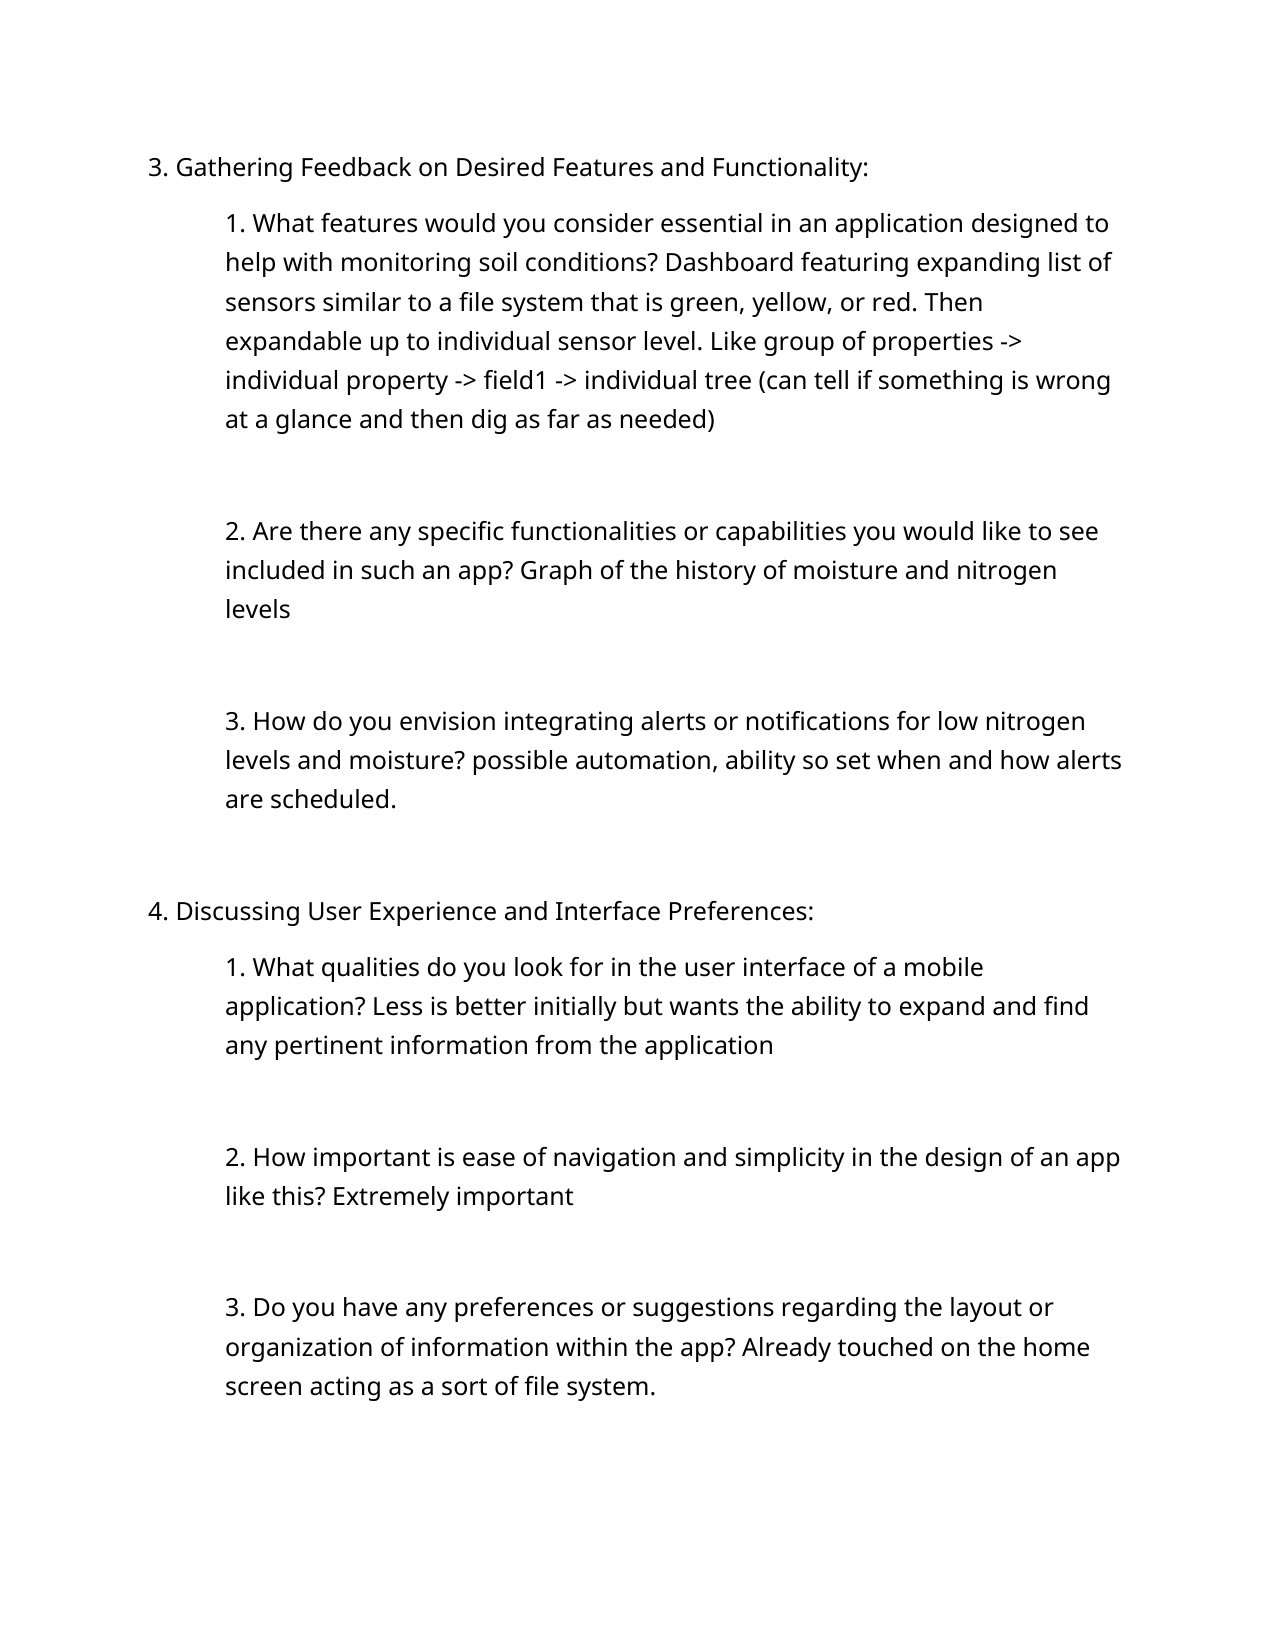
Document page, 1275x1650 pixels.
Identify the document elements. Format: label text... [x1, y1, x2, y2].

text 1. What features would you consider essential in an application designed to help with monitoring soil conditions? Dashboard featuring expanding list of sensors similar to a file system that is green, yellow, or red. Then expandable up to individual sensor level. Like group of properties -> individual property -> field1 -> individual tree (can tell if something is wrong at a glance and then dig as far as needed) [225, 206, 1127, 436]
text 2. How important is ease of navigation and simplicity in the design of an app like this? Extremely important [225, 1139, 1127, 1212]
text 2. Are there any specific functionalities or capabilities you would like to see included in such an app? Graph of the history of moisture and nitrogen levels [225, 513, 1127, 626]
text 1. What qualities do you look for in the user interface of a mobile application? Less is better initially but wants the ability to expand and find any pertinent information from the application [225, 949, 1127, 1062]
text 3. Gathering Feedback on Desired Features and Functionality: [148, 150, 1127, 184]
text 4. Discussing User Experience and Interface Preferences: [148, 893, 1127, 927]
text 3. How do you envision integrating alerts or notifications for low nitrogen levels and moisture? possible automation, ability so set when and how alerts are scheduled. [225, 703, 1127, 816]
text 3. Do you have any preferences or suggestions regarding the layout or organization of information within the app? Already touched on the home screen acting as a sort of file system. [225, 1290, 1127, 1402]
